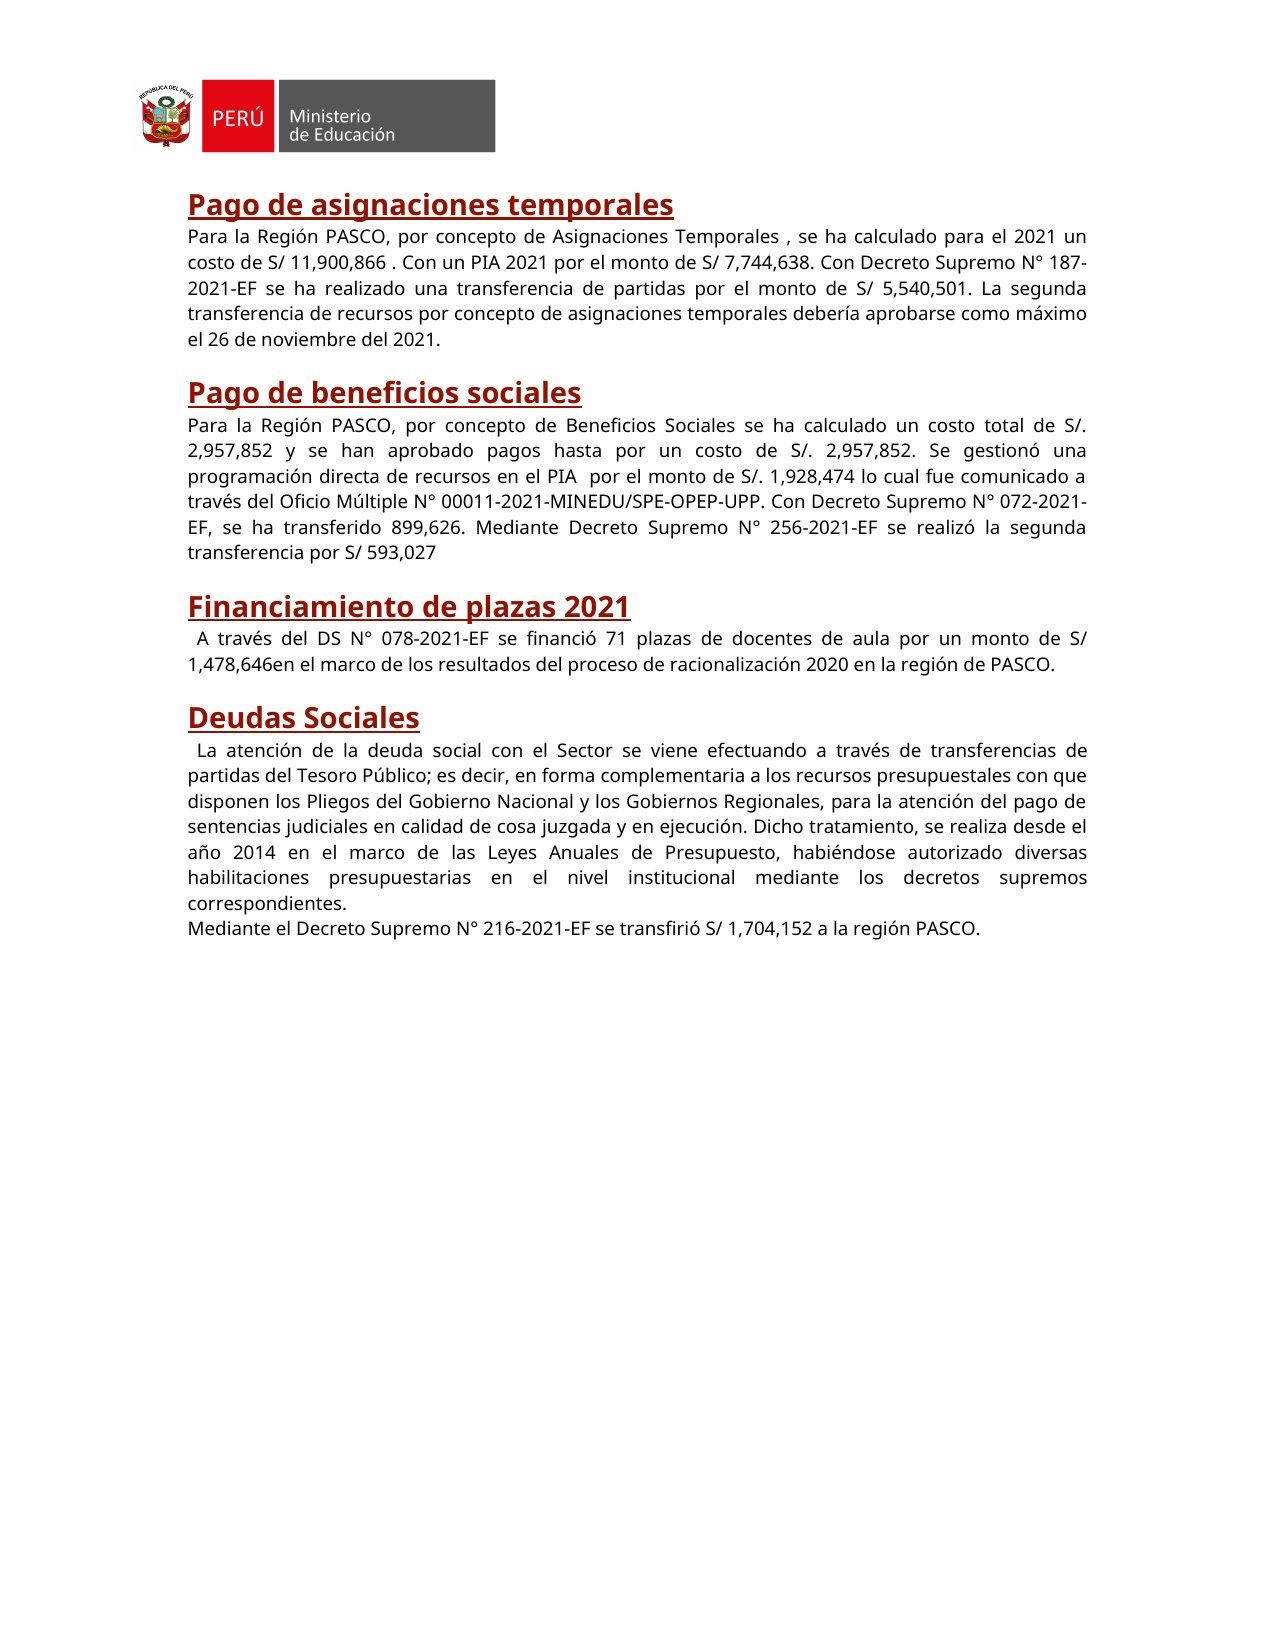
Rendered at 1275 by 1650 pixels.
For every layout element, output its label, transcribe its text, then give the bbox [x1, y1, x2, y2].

picture [128, 75, 502, 156]
subtitle Para la Región PASCO, por concepto de Beneficios Sociales se ha calculado un costo total de S/. 2,957,852 y se han aprobado pagos hasta por un costo de S/. 2,957,852. Se gestionó una programación directa de recursos en el PIA por el monto de S/. 1,928,474 lo cual fue comunicado a través del Oficio Múltiple N° 00011-2021-MINEDU/SPE-OPEP-UPP. Con Decreto Supremo N° 072-2021-EF, se ha transferido 899,626. Mediante Decreto Supremo N° 256-2021-EF se realizó la segunda transferencia por S/ 593,027 [187, 412, 1088, 565]
subtitle Financiamiento de plazas 2021 [187, 586, 1087, 626]
subtitle Mediante el Decreto Supremo N° 216-2021-EF se transfirió S/ 1,704,152 a la región PASCO. [187, 916, 1088, 941]
subtitle A través del DS N° 078-2021-EF se financió 71 plazas de docentes de aula por un monto de S/ 1,478,646en el marco de los resultados del proceso de racionalización 2020 en la región de PASCO. [187, 626, 1088, 677]
subtitle Pago de beneficios sociales [187, 372, 1087, 412]
subtitle Deudas Sociales [187, 697, 1087, 737]
subtitle La atención de la deuda social con el Sector se viene efectuando a través de transferencias de partidas del Tesoro Público; es decir, en forma complementaria a los recursos presupuestales con que disponen los Pliegos del Gobierno Nacional y los Gobiernos Regionales, para la atención del pago de sentencias judiciales en calidad de cosa juzgada y en ejecución. Dicho tratamiento, se realiza desde el año 2014 en el marco de las Leyes Anuales de Presupuesto, habiéndose autorizado diversas habilitaciones presupuestarias en el nivel institucional mediante los decretos supremos correspondientes. [187, 737, 1088, 916]
subtitle Pago de asignaciones temporales [187, 184, 1087, 224]
subtitle Para la Región PASCO, por concepto de Asignaciones Temporales , se ha calculado para el 2021 un costo de S/ 11,900,866 . Con un PIA 2021 por el monto de S/ 7,744,638. Con Decreto Supremo N° 187-2021-EF se ha realizado una transferencia de partidas por el monto de S/ 5,540,501. La segunda transferencia de recursos por concepto de asignaciones temporales debería aprobarse como máximo el 26 de noviembre del 2021. [187, 224, 1088, 351]
